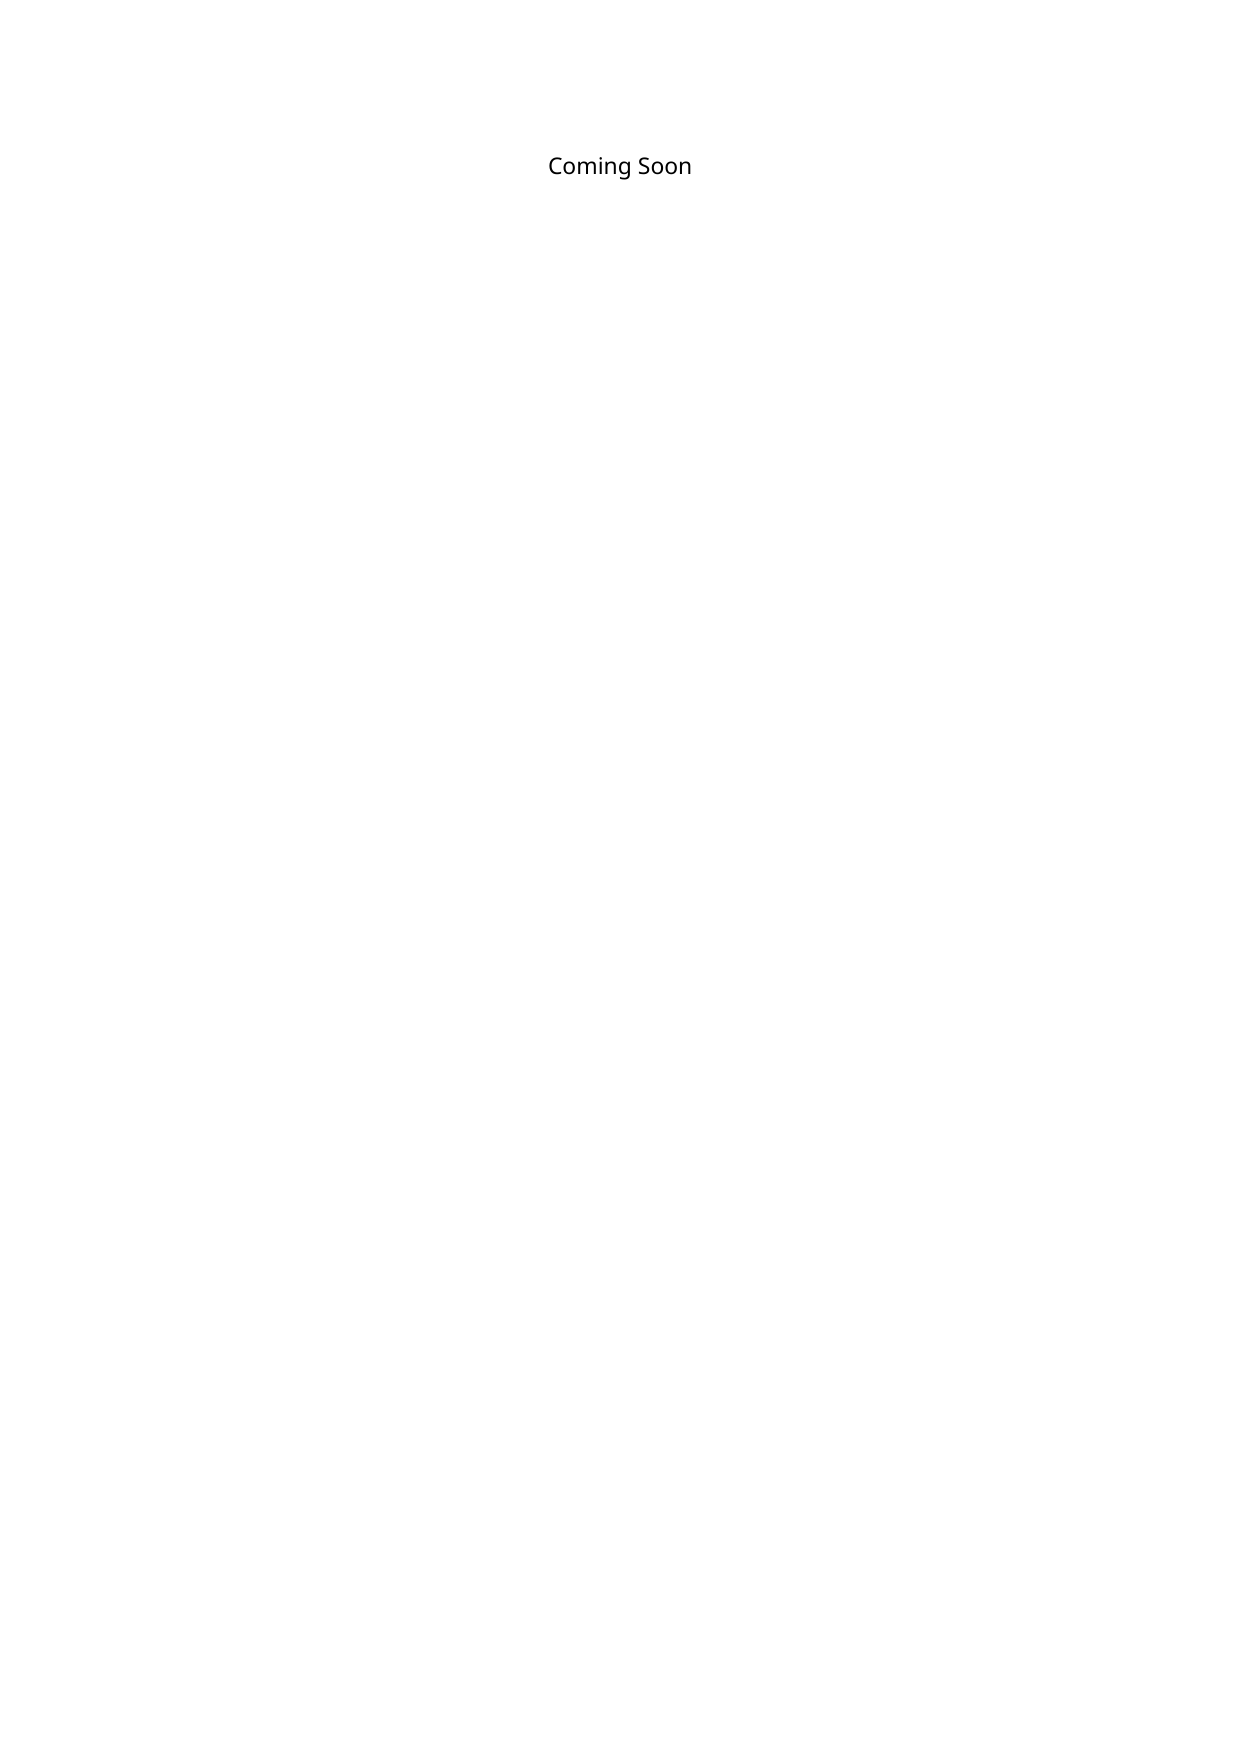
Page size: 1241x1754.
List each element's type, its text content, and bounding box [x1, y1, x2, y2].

text Coming Soon [150, 150, 1090, 181]
